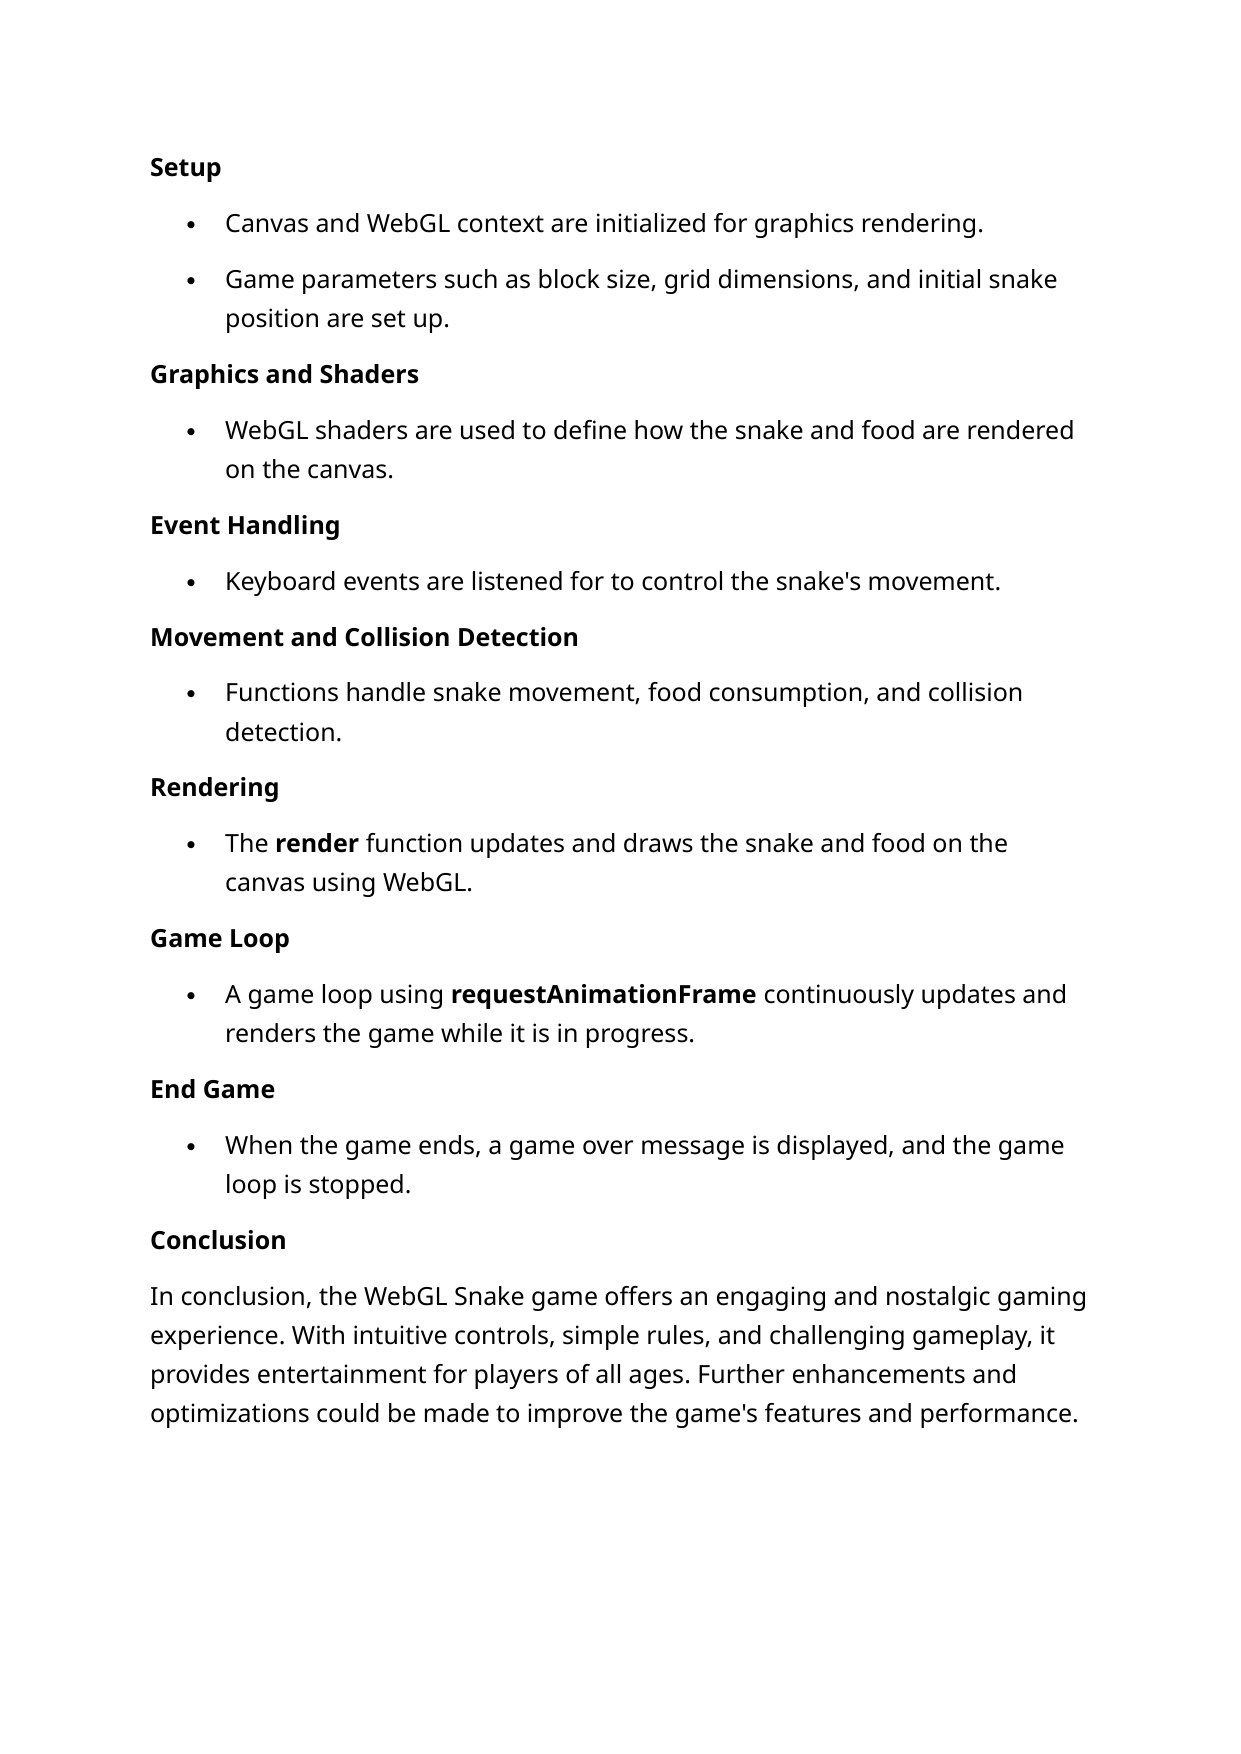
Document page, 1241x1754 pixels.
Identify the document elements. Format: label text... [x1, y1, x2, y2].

list When the game ends, a game over message is displayed, and the game loop is stopped. [187, 1127, 1090, 1201]
text End Game [150, 1072, 1090, 1106]
list Keyboard events are listened for to control the snake's movement. [187, 563, 1090, 597]
text Setup [150, 150, 1090, 184]
list Canvas and WebGL context are initialized for graphics rendering. [187, 206, 1090, 240]
text Graphics and Shaders [150, 357, 1090, 391]
list A game loop using requestAnimationFrame continuously updates and renders the game while it is in progress. [187, 977, 1090, 1050]
list Functions handle snake movement, food consumption, and collision detection. [187, 675, 1090, 748]
list WebGL shaders are used to define how the snake and food are rendered on the canvas. [187, 412, 1090, 486]
text Rendering [150, 770, 1090, 804]
list Game parameters such as block size, grid dimensions, and initial snake position are set up. [187, 262, 1090, 335]
list The render function updates and draws the snake and food on the canvas using WebGL. [187, 826, 1090, 899]
text Event Handling [150, 507, 1090, 542]
text Conclusion [150, 1222, 1090, 1257]
text In conclusion, the WebGL Snake game offers an engaging and nostalgic gaming experience. With intuitive controls, simple rules, and challenging gameplay, it provides entertainment for players of all ages. Further enhancements and optimizations could be made to improve the game's features and performance. [150, 1278, 1090, 1430]
text Game Loop [150, 921, 1090, 955]
text Movement and Collision Detection [150, 619, 1090, 653]
